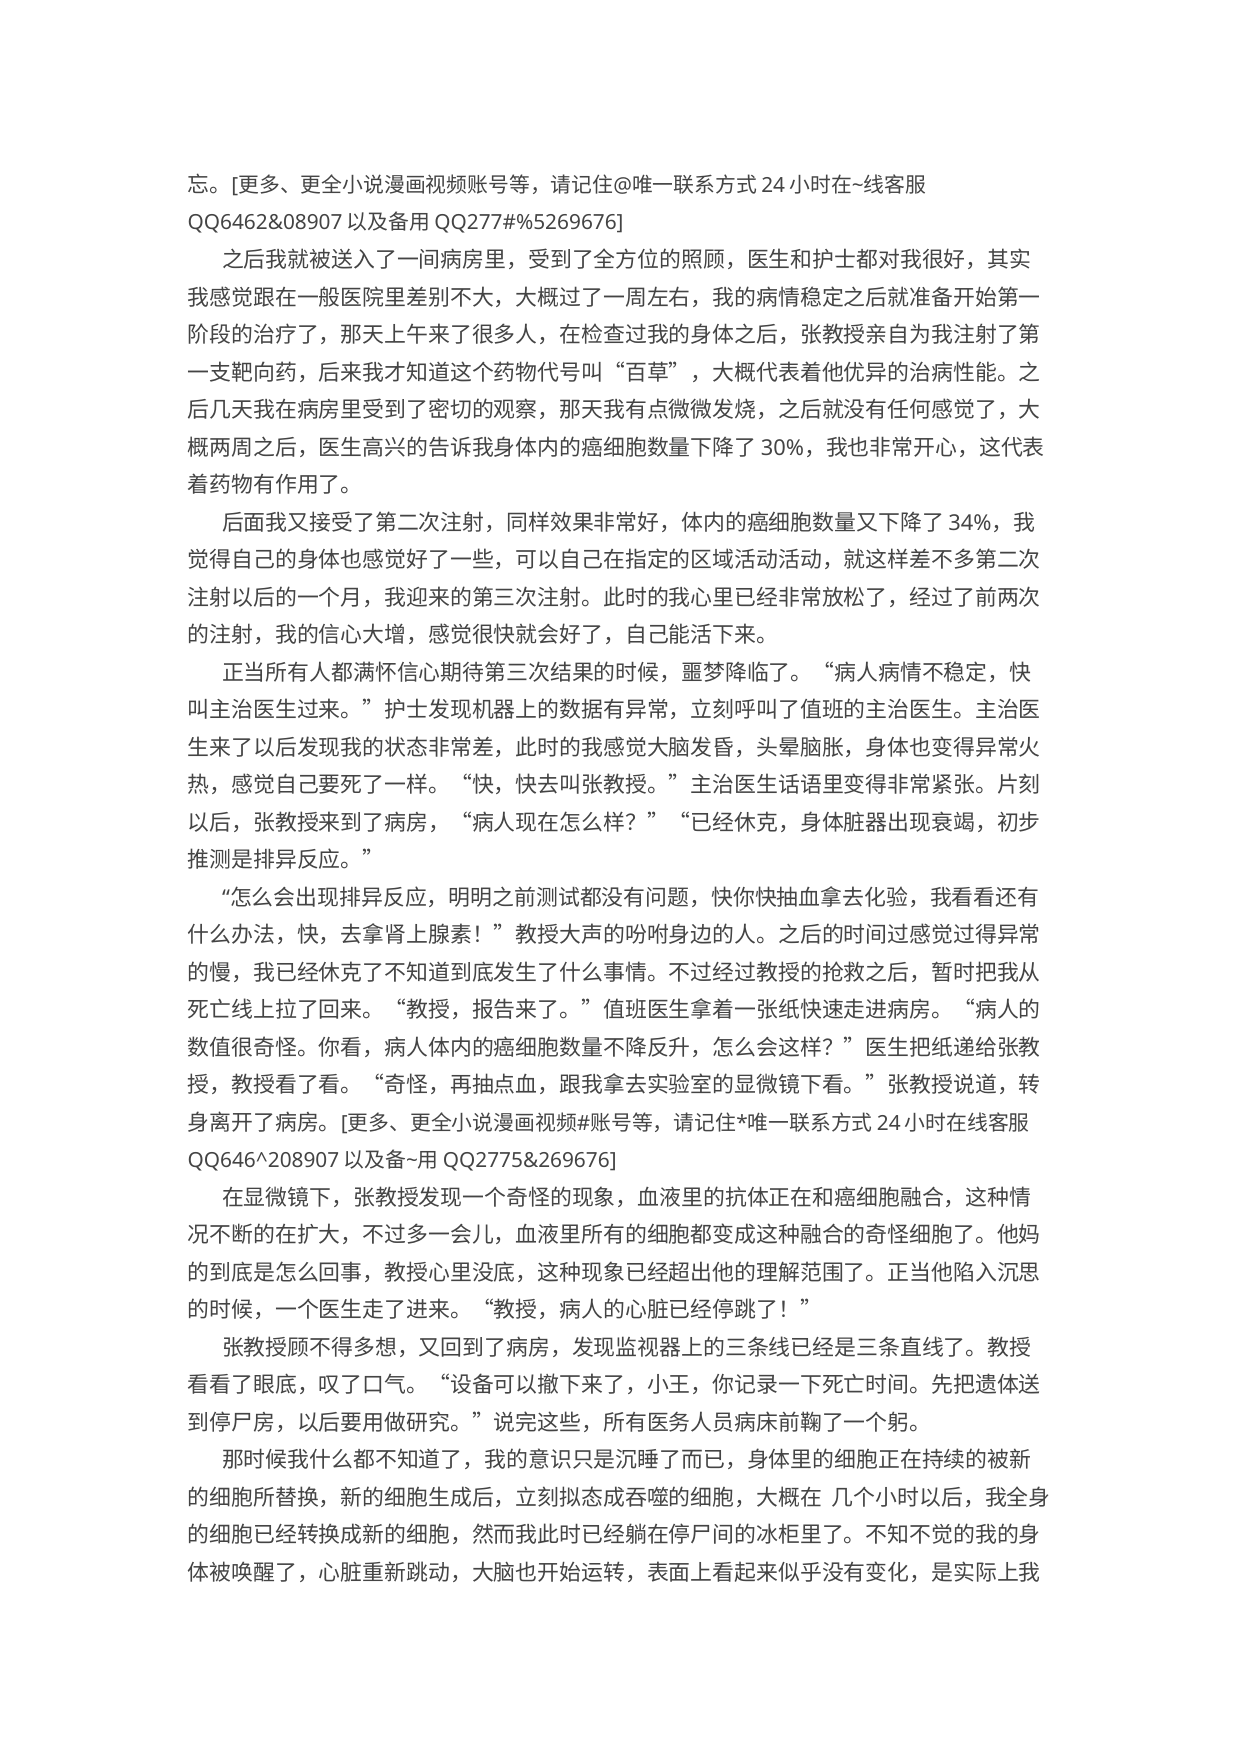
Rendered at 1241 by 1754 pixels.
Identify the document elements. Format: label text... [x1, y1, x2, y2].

text 张教授顾不得多想，又回到了病房，发现监视器上的三条线已经是三条直线了。教授看看了眼底，叹了口气。“设备可以撤下来了，小王，你记录一下死亡时间。先把遗体送到停尸房，以后要用做研究。”说完这些，所有医务人员病床前鞠了一个躬。 [187, 1327, 1053, 1439]
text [187, 164, 1053, 239]
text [187, 1439, 1053, 1589]
text 在显微镜下，张教授发现一个奇怪的现象，血液里的抗体正在和癌细胞融合，这种情况不断的在扩大，不过多一会儿，血液里所有的细胞都变成这种融合的奇怪细胞了。他妈的到底是怎么回事，教授心里没底，这种现象已经超出他的理解范围了。正当他陷入沉思的时候，一个医生走了进来。“教授，病人的心脏已经停跳了！” [187, 1177, 1053, 1327]
text 后面我又接受了第二次注射，同样效果非常好，体内的癌细胞数量又下降了34%，我觉得自己的身体也感觉好了一些，可以自己在指定的区域活动活动，就这样差不多第二次注射以后的一个月，我迎来的第三次注射。此时的我心里已经非常放松了，经过了前两次的注射，我的信心大增，感觉很快就会好了，自己能活下来。 [187, 502, 1053, 652]
text 之后我就被送入了一间病房里，受到了全方位的照顾，医生和护士都对我很好，其实我感觉跟在一般医院里差别不大，大概过了一周左右，我的病情稳定之后就准备开始第一阶段的治疗了，那天上午来了很多人，在检查过我的身体之后，张教授亲自为我注射了第一支靶向药，后来我才知道这个药物代号叫“百草”，大概代表着他优异的治病性能。之后几天我在病房里受到了密切的观察，那天我有点微微发烧，之后就没有任何感觉了，大概两周之后，医生高兴的告诉我身体内的癌细胞数量下降了30%，我也非常开心，这代表着药物有作用了。 [187, 239, 1053, 502]
text “怎么会出现排异反应，明明之前测试都没有问题，快你快抽血拿去化验，我看看还有什么办法，快，去拿肾上腺素！”教授大声的吩咐身边的人。之后的时间过感觉过得异常的慢，我已经休克了不知道到底发生了什么事情。不过经过教授的抢救之后，暂时把我从死亡线上拉了回来。“教授，报告来了。”值班医生拿着一张纸快速走进病房。“病人的数值很奇怪。你看，病人体内的癌细胞数量不降反升，怎么会这样？”医生把纸递给张教授，教授看了看。“奇怪，再抽点血，跟我拿去实验室的显微镜下看。”张教授说道，转身离开了病房。[更多、更全小说漫画视频#账号等，请记住*唯一联系方式24小时在线客服QQ646^208907以及备~用QQ2775&269676] [187, 877, 1053, 1177]
text 正当所有人都满怀信心期待第三次结果的时候，噩梦降临了。“病人病情不稳定，快叫主治医生过来。”护士发现机器上的数据有异常，立刻呼叫了值班的主治医生。主治医生来了以后发现我的状态非常差，此时的我感觉大脑发昏，头晕脑胀，身体也变得异常火热，感觉自己要死了一样。“快，快去叫张教授。”主治医生话语里变得非常紧张。片刻以后，张教授来到了病房，“病人现在怎么样？”“已经休克，身体脏器出现衰竭，初步推测是排异反应。” [187, 652, 1053, 877]
